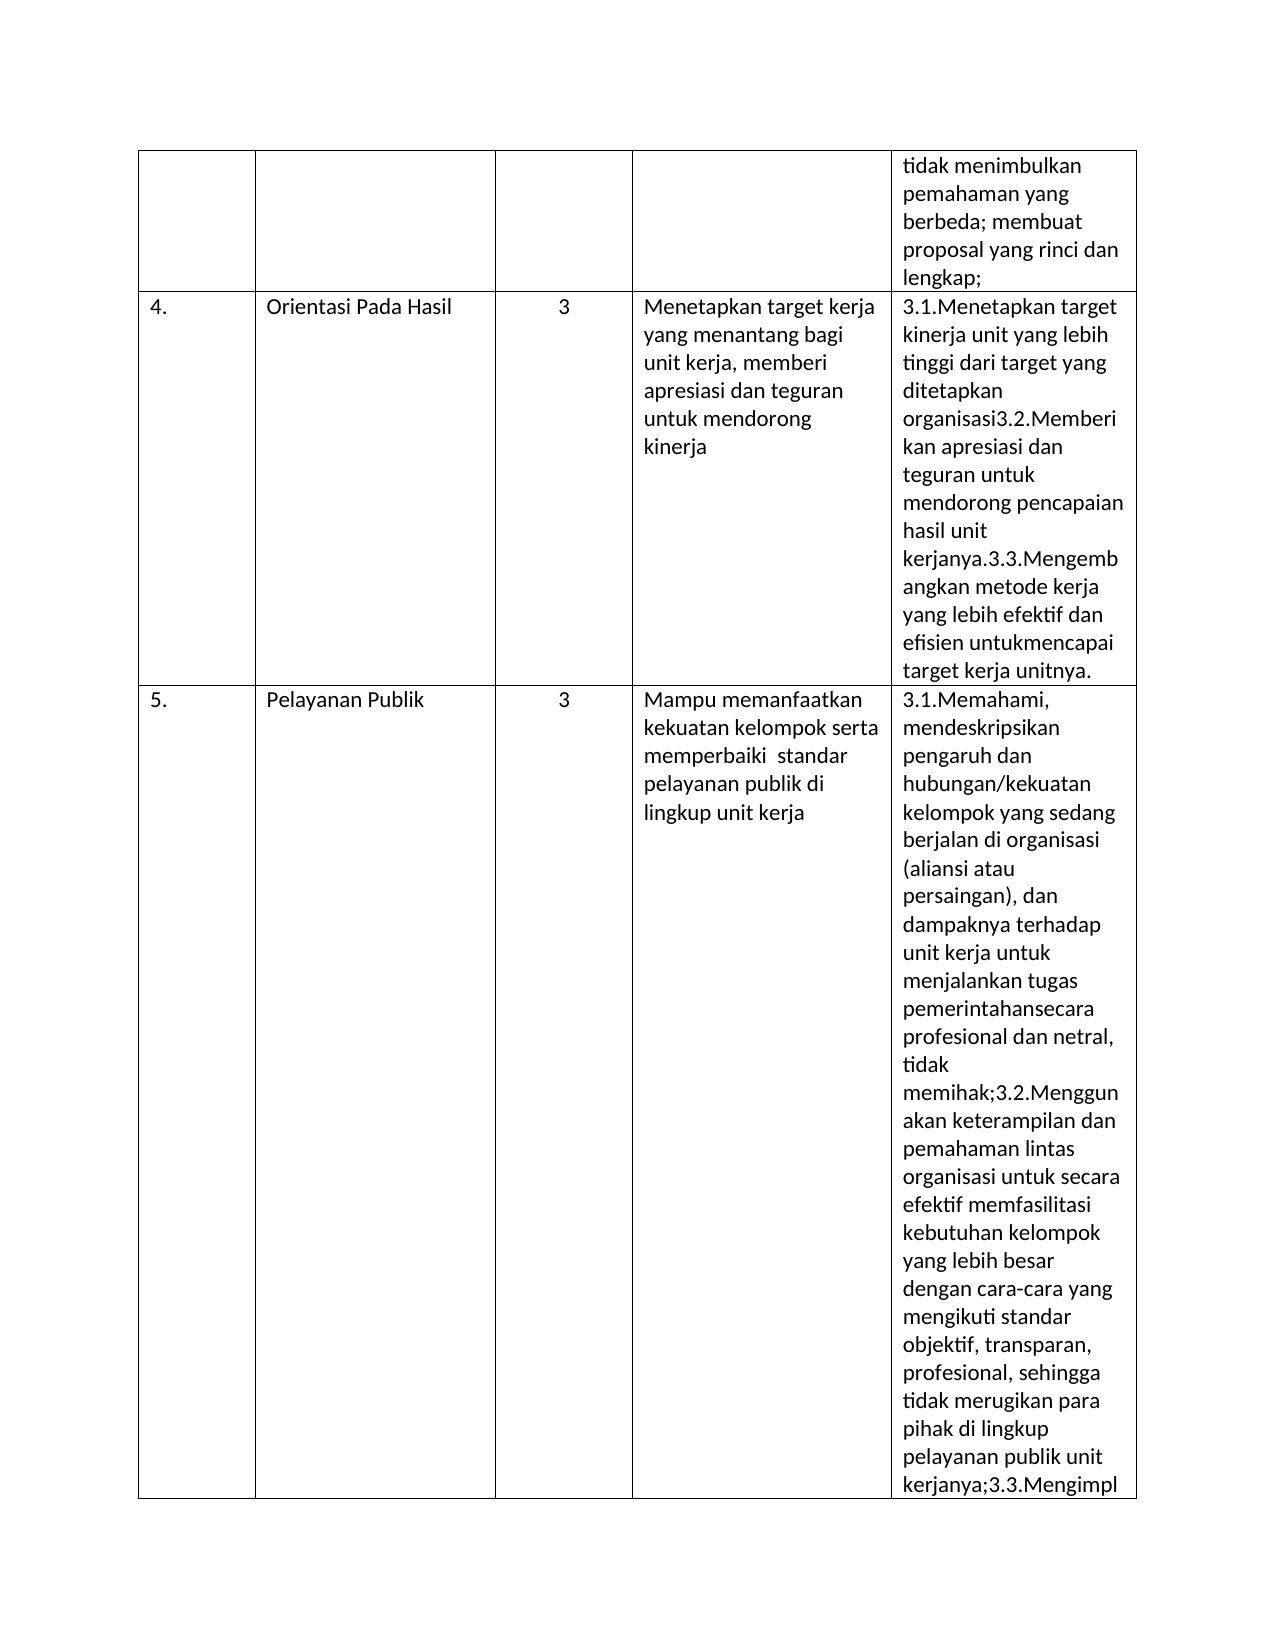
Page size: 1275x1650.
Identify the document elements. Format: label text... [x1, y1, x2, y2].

table_cell [892, 686, 1136, 1498]
table_cell 4. [139, 292, 255, 684]
table_cell 3 [496, 151, 632, 291]
table_cell [256, 686, 495, 1498]
table_cell [892, 151, 1136, 291]
table_cell [256, 151, 495, 291]
table_cell [892, 292, 1136, 684]
table_cell 3. [139, 151, 255, 291]
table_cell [633, 686, 891, 1498]
table_cell 3 [496, 686, 632, 1498]
table_cell 3 [496, 292, 632, 684]
table_cell Menetapkan target kerja yang menantang bagi unit kerja, memberi apresiasi dan teguran untuk mendorong kinerja [633, 292, 891, 684]
table_cell 5. [139, 686, 255, 1498]
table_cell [633, 151, 891, 291]
table_cell [256, 292, 495, 684]
